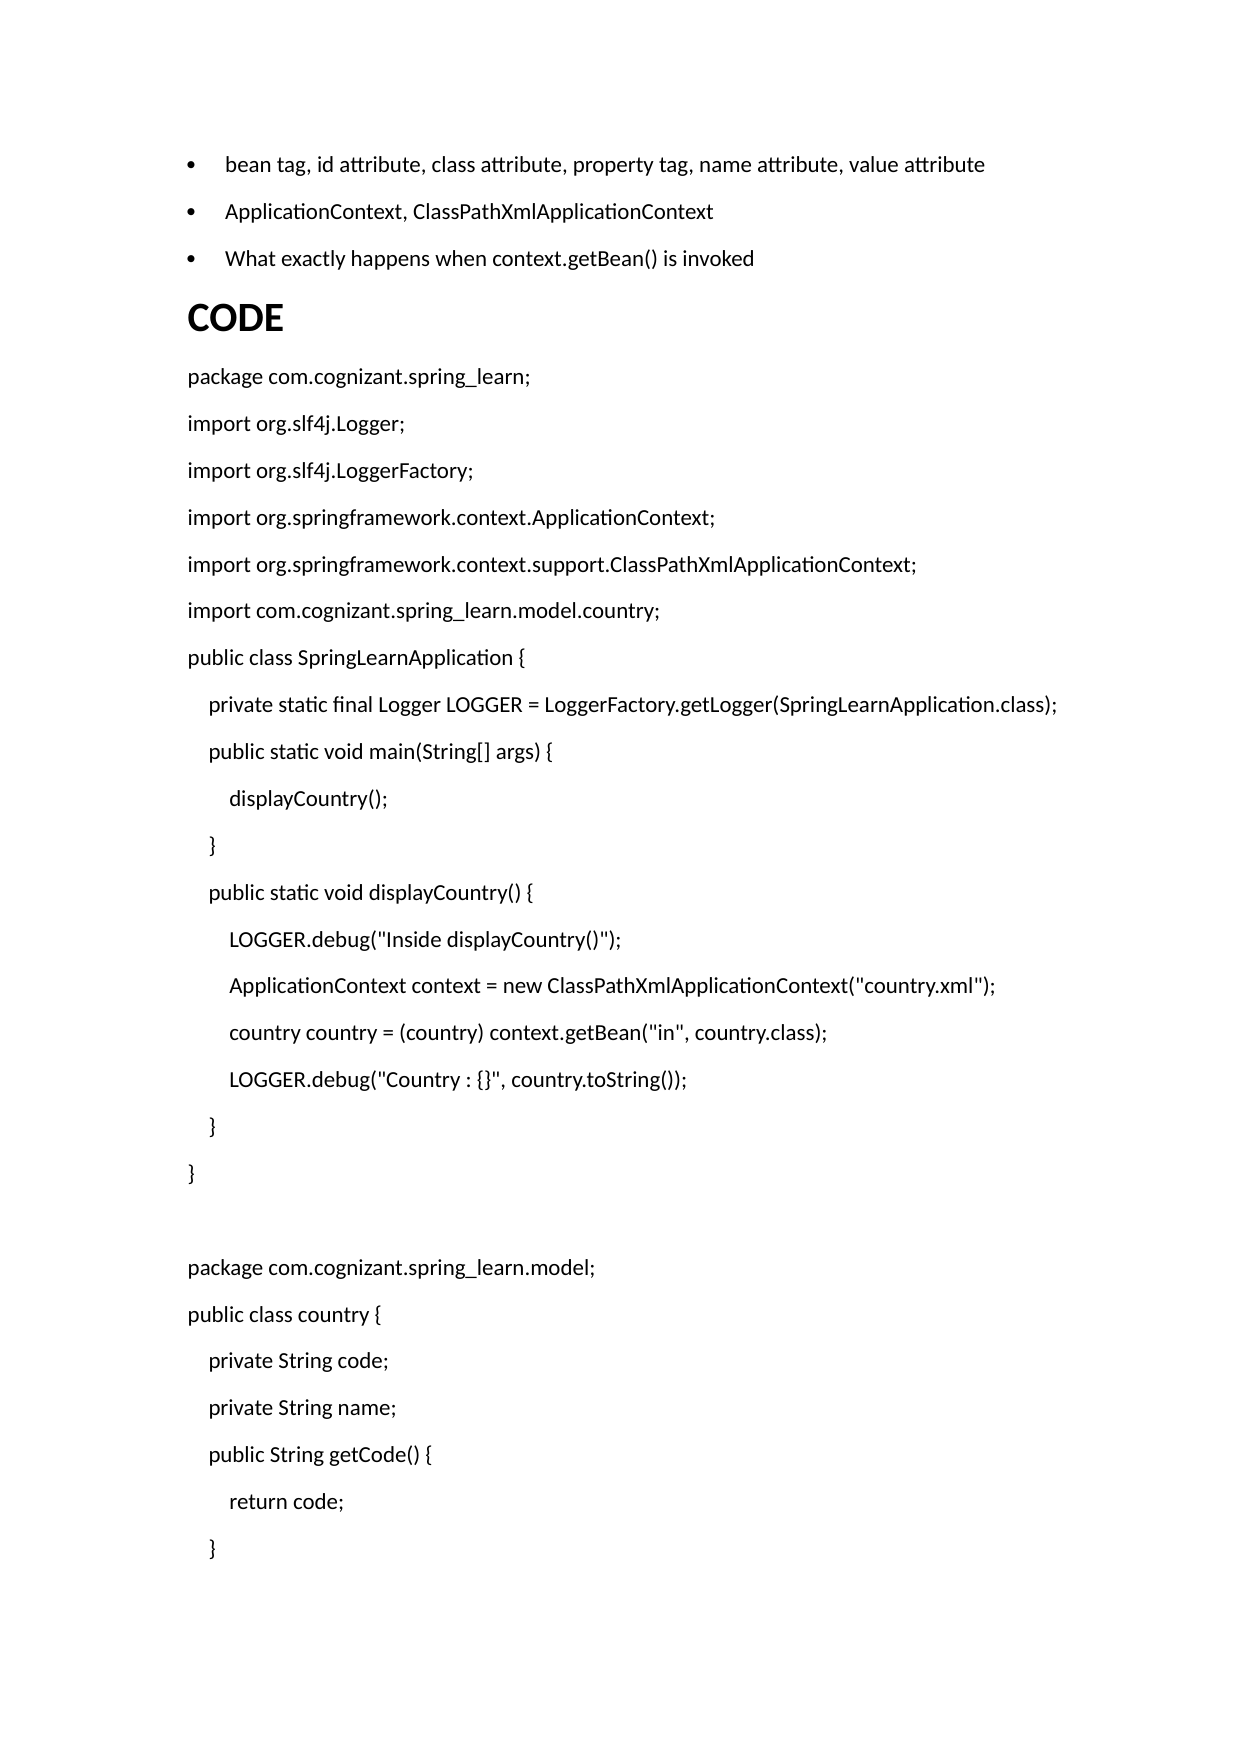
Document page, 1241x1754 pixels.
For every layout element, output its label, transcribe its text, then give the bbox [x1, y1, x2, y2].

text package com.cognizant.spring_learn.model; [187, 1253, 1090, 1281]
text public String getCode() { [187, 1440, 1090, 1468]
text } [187, 1112, 1090, 1140]
text public static void main(String[] args) { [187, 737, 1090, 765]
text import com.cognizant.spring_learn.model.country; [187, 597, 1090, 624]
list bean tag, id attribute, class attribute, property tag, name attribute, value attribute [187, 150, 1090, 178]
text public class country { [187, 1300, 1090, 1328]
text private static final Logger LOGGER = LoggerFactory.getLogger(SpringLearnApplication.class); [187, 690, 1090, 718]
text } [187, 1534, 1090, 1562]
text public static void displayCountry() { [187, 878, 1090, 906]
text import org.slf4j.Logger; [187, 409, 1090, 437]
text private String name; [187, 1393, 1090, 1421]
text package com.cognizant.spring_learn; [187, 362, 1090, 390]
text } [187, 831, 1090, 859]
text CODE [187, 291, 1090, 341]
text displayCountry(); [187, 784, 1090, 812]
text LOGGER.debug("Country : {}", country.toString()); [187, 1065, 1090, 1093]
text country country = (country) context.getBean("in", country.class); [187, 1018, 1090, 1046]
text return code; [187, 1487, 1090, 1515]
text import org.springframework.context.ApplicationContext; [187, 503, 1090, 531]
text private String code; [187, 1347, 1090, 1374]
text import org.springframework.context.support.ClassPathXmlApplicationContext; [187, 550, 1090, 578]
text } [187, 1159, 1090, 1187]
text public class SpringLearnApplication { [187, 643, 1090, 671]
text ApplicationContext context = new ClassPathXmlApplicationContext("country.xml"); [187, 972, 1090, 999]
list What exactly happens when context.getBean() is invoked [187, 244, 1090, 272]
text import org.slf4j.LoggerFactory; [187, 456, 1090, 484]
list ApplicationContext, ClassPathXmlApplicationContext [187, 197, 1090, 225]
text LOGGER.debug("Inside displayCountry()"); [187, 925, 1090, 953]
